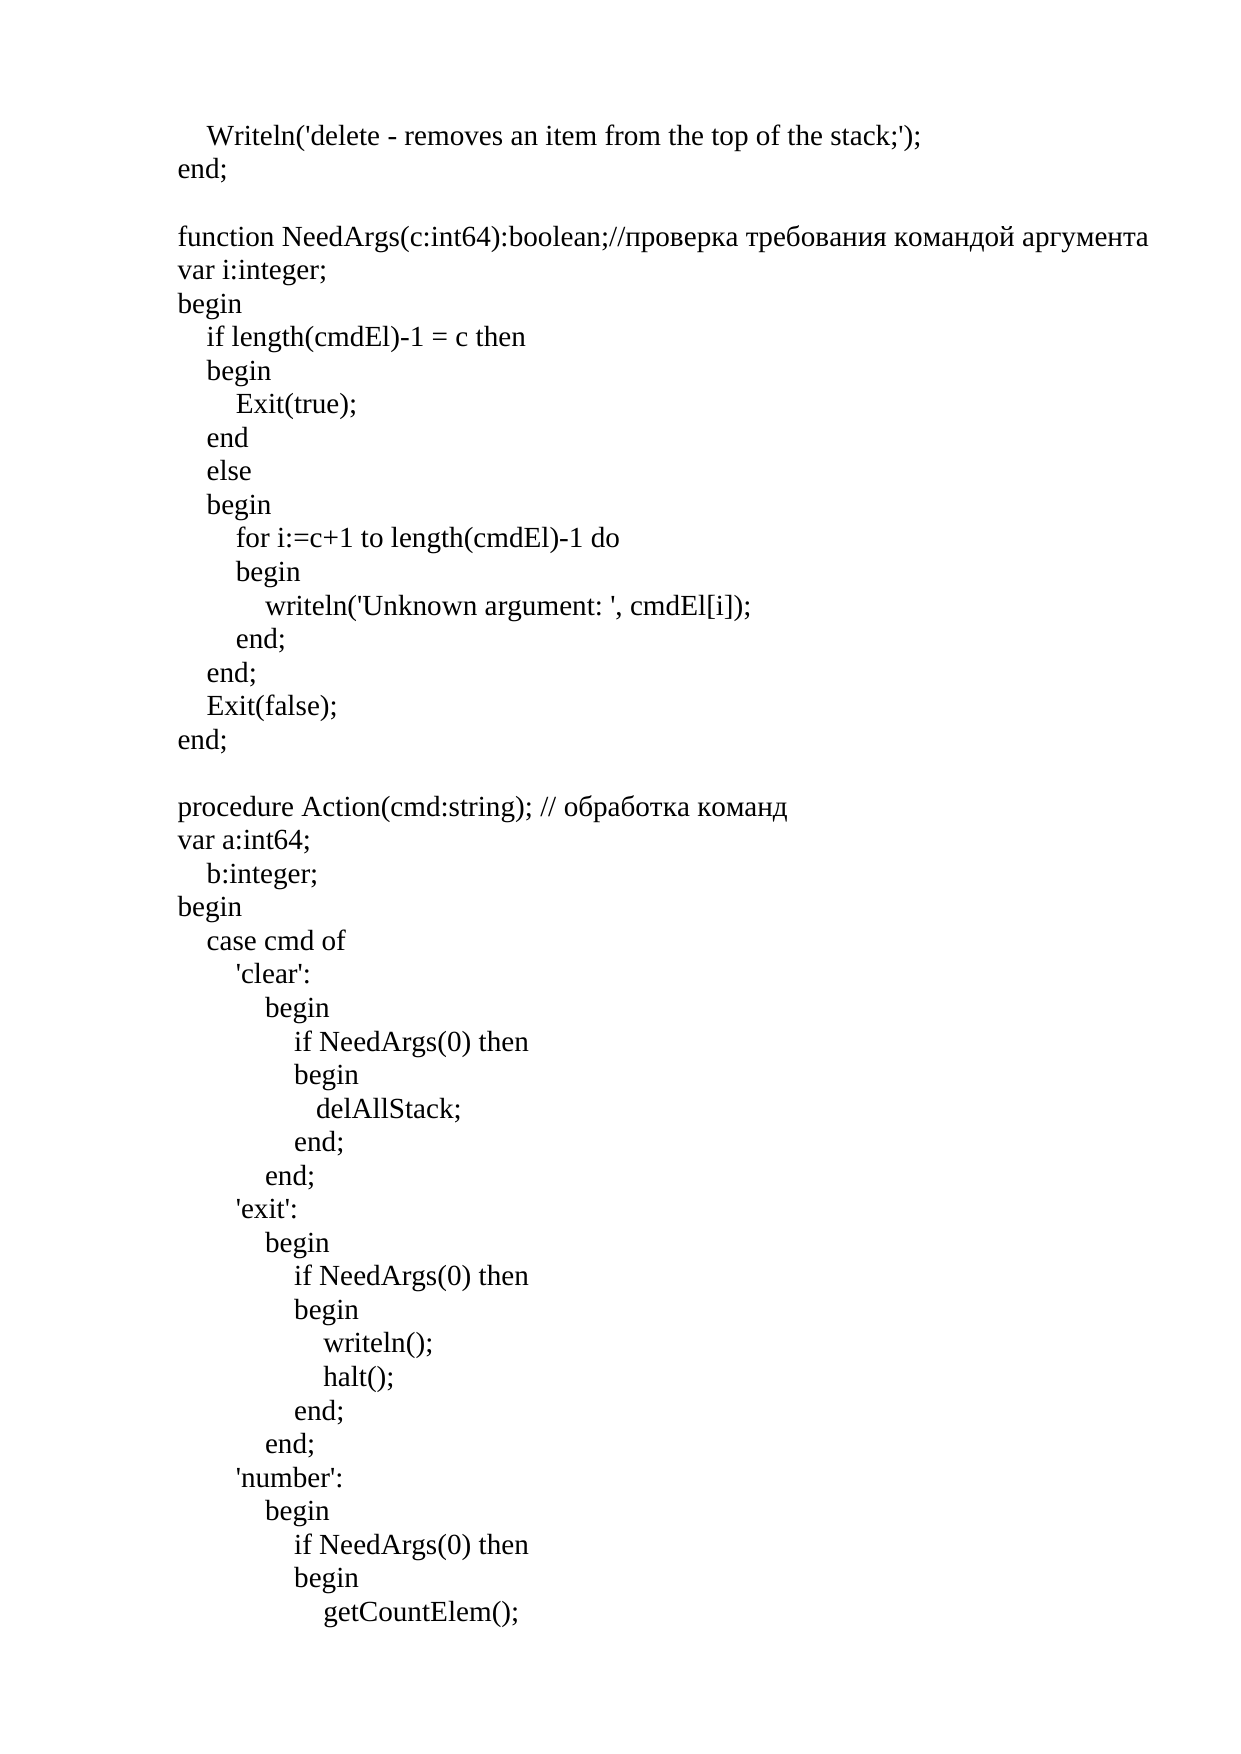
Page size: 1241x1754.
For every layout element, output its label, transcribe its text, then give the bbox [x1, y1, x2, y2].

text 'exit': [177, 1191, 1152, 1225]
text Exit(true); [177, 386, 1152, 420]
text b:integer; [177, 856, 1152, 889]
text delAllStack; [177, 1091, 1152, 1124]
text writeln('Unknown argument: ', cmdEl[i]); [177, 588, 1152, 621]
text 'number': [177, 1460, 1152, 1493]
text end; [177, 1393, 1152, 1426]
text getCountElem(); [177, 1594, 1152, 1627]
text if NeedArgs(0) then [177, 1258, 1152, 1292]
text var i:integer; [177, 252, 1152, 286]
text Exit(false); [177, 688, 1152, 722]
text Writeln('delete - removes an item from the top of the stack;'); [177, 118, 1152, 152]
text writeln(); [177, 1326, 1152, 1359]
text end; [177, 1124, 1152, 1158]
text begin [177, 1057, 1152, 1091]
text begin [177, 1292, 1152, 1326]
text 'clear': [177, 957, 1152, 990]
text function NeedArgs(c:int64):boolean;//проверка требования командой аргумента [177, 219, 1152, 252]
text end; [177, 152, 1152, 185]
text if NeedArgs(0) then [177, 1024, 1152, 1057]
text begin [177, 889, 1152, 923]
text end; [177, 722, 1152, 755]
text case cmd of [177, 923, 1152, 957]
text var a:int64; [177, 822, 1152, 856]
text else [177, 453, 1152, 487]
text procedure Action(cmd:string); // обработка команд [177, 789, 1152, 822]
text begin [177, 990, 1152, 1024]
text begin [177, 353, 1152, 386]
text halt(); [177, 1359, 1152, 1393]
text if NeedArgs(0) then [177, 1527, 1152, 1560]
text end [177, 420, 1152, 453]
text begin [177, 1225, 1152, 1258]
text end; [177, 655, 1152, 688]
text begin [177, 286, 1152, 319]
text for i:=c+1 to length(cmdEl)-1 do [177, 521, 1152, 554]
text begin [177, 1560, 1152, 1594]
text end; [177, 1158, 1152, 1191]
text begin [177, 1493, 1152, 1527]
text if length(cmdEl)-1 = c then [177, 319, 1152, 353]
text begin [177, 554, 1152, 588]
text begin [177, 487, 1152, 521]
text end; [177, 1426, 1152, 1460]
text end; [177, 621, 1152, 655]
